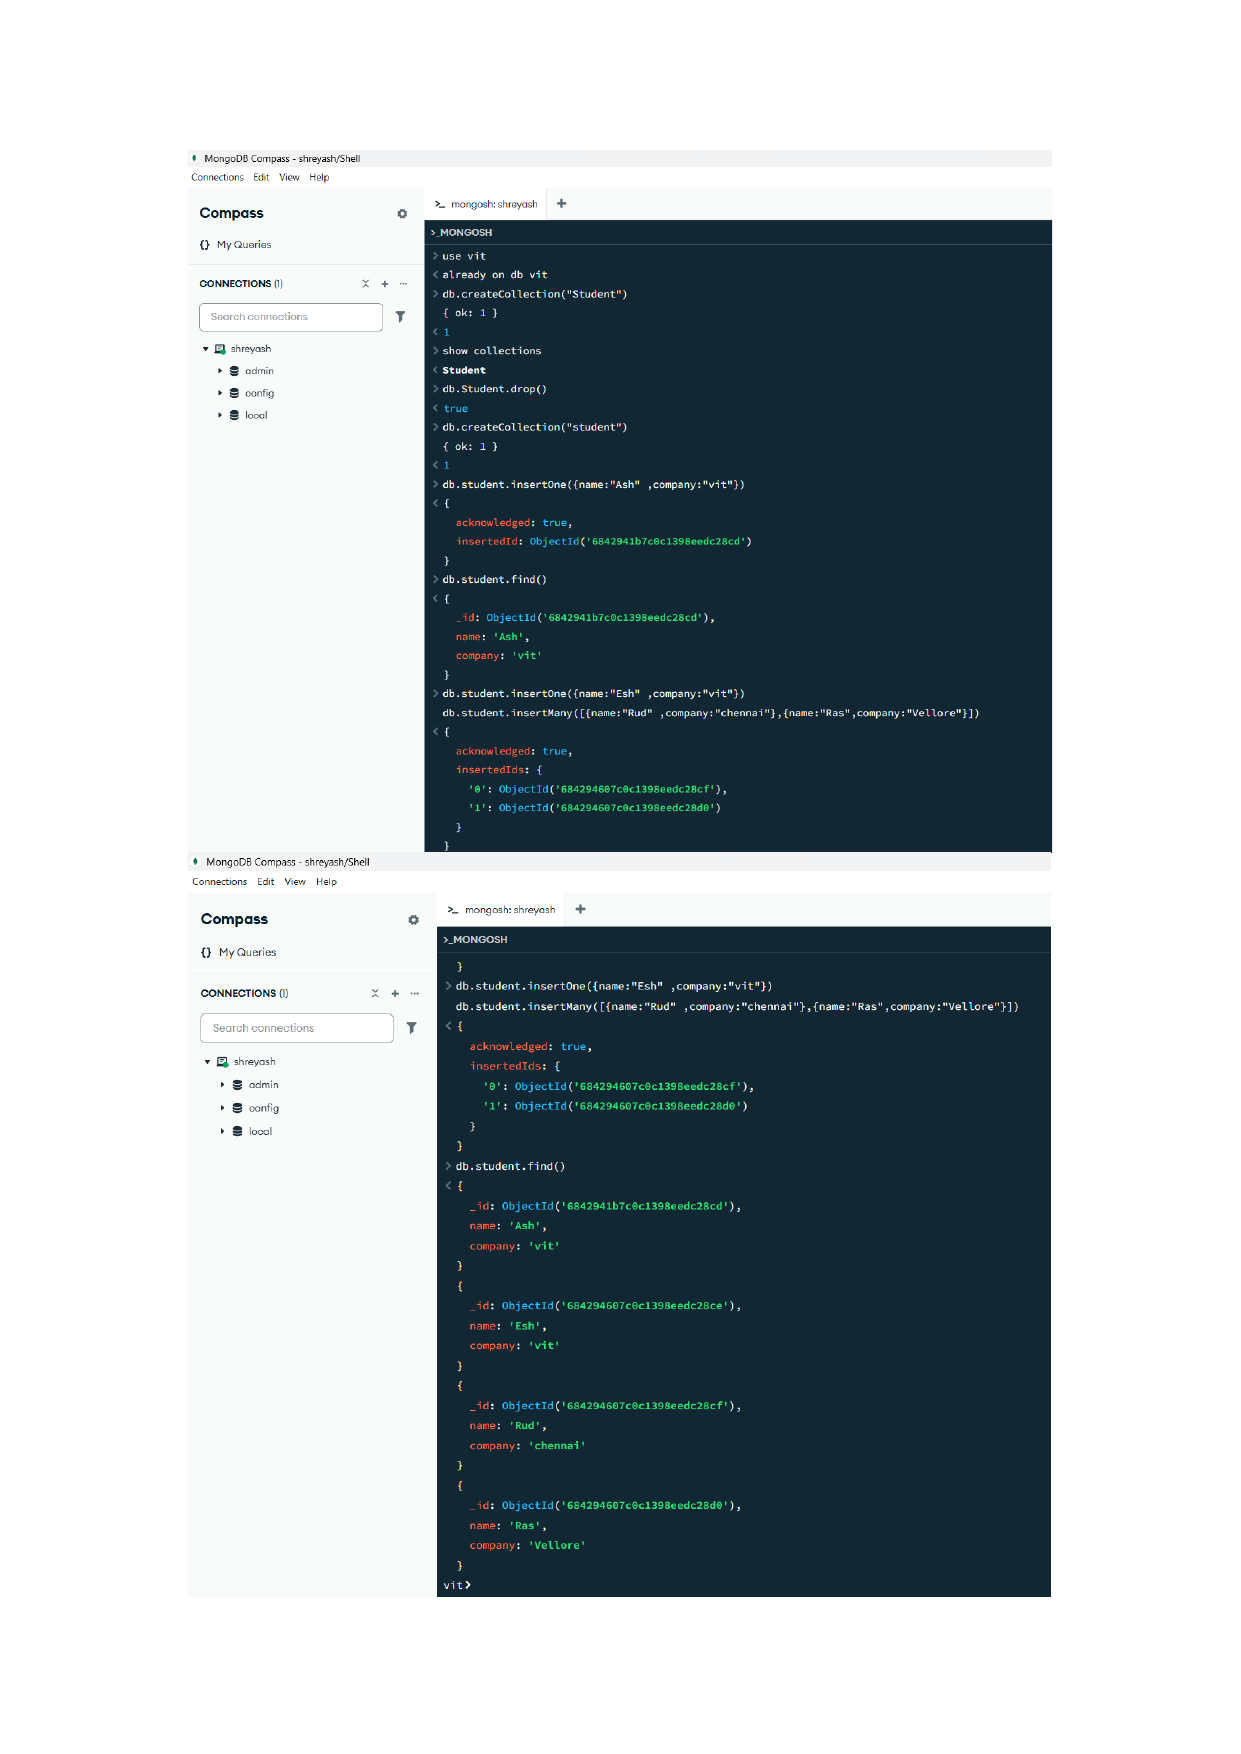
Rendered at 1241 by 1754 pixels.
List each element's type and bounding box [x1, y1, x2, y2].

picture [187, 150, 1053, 1597]
